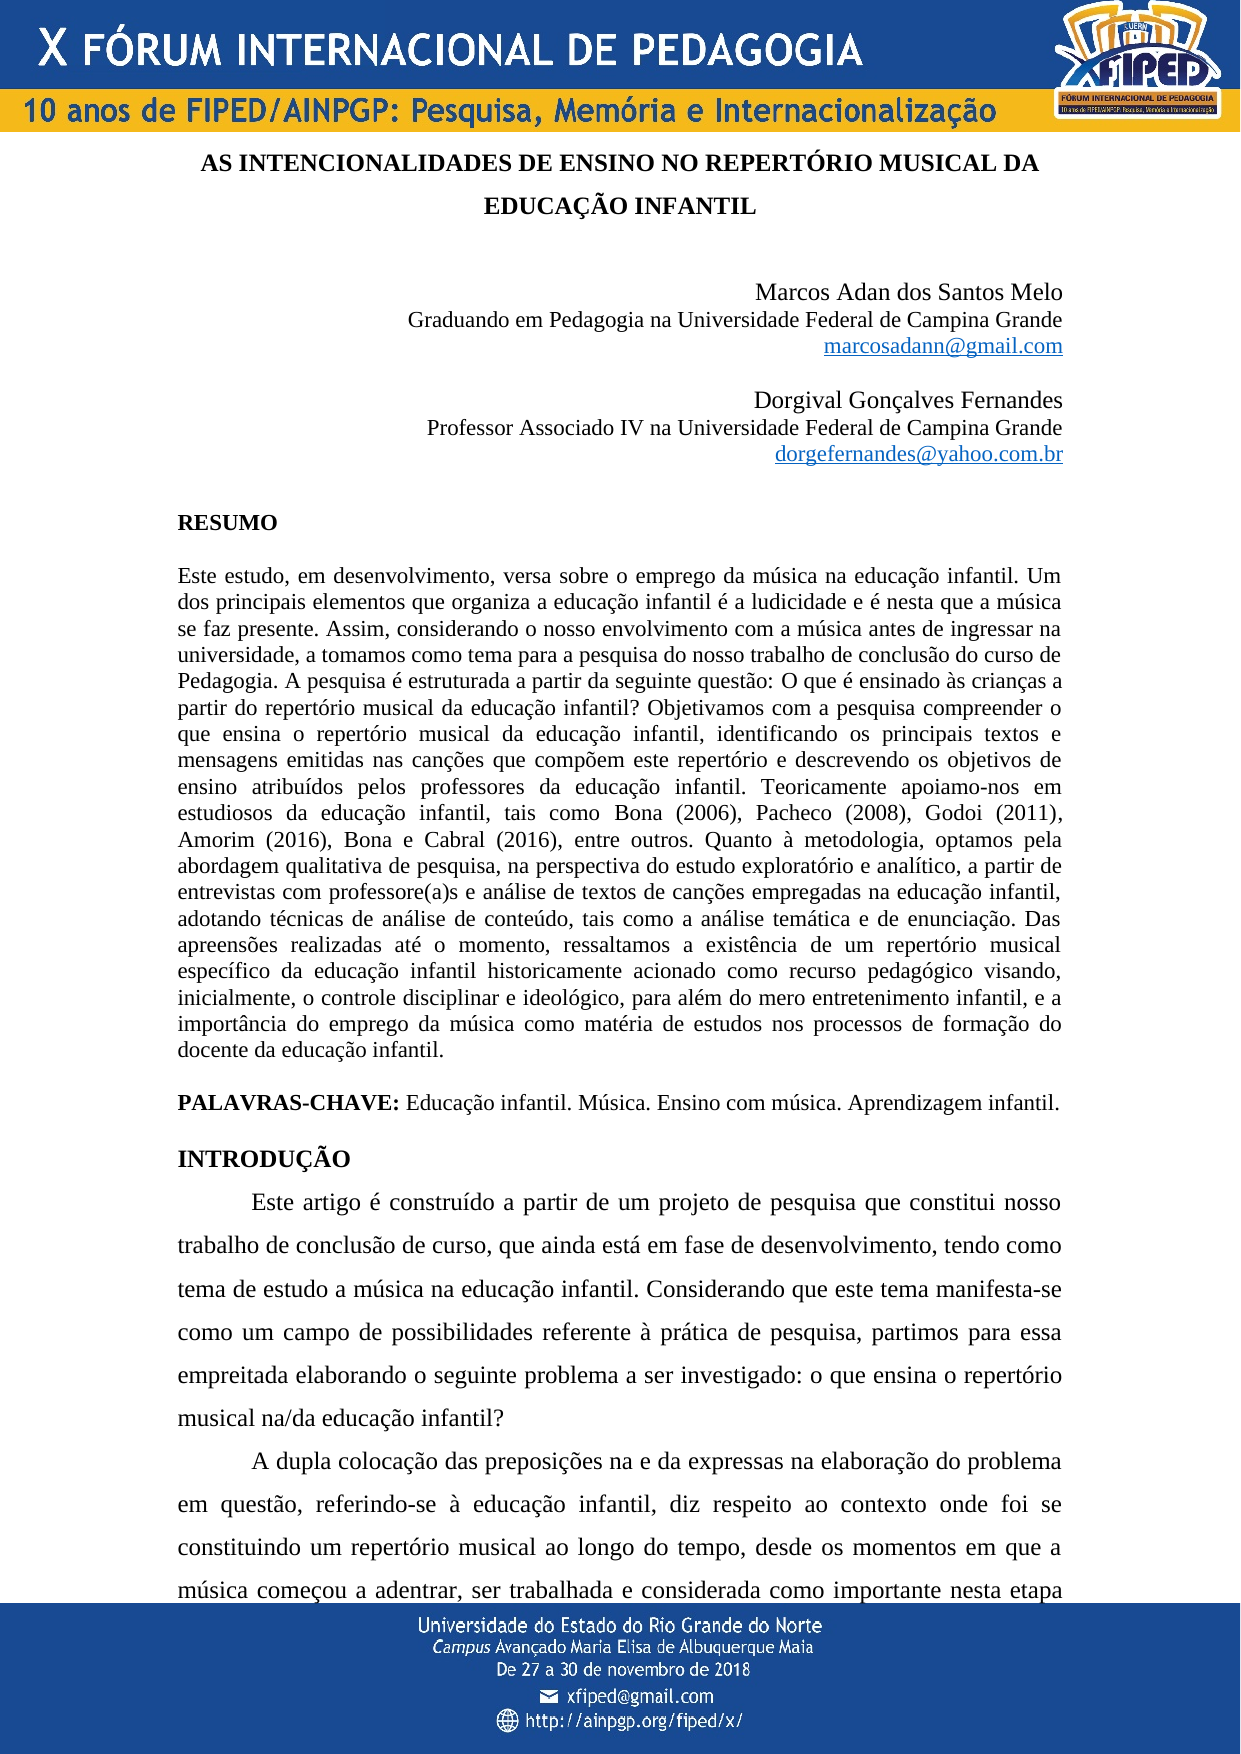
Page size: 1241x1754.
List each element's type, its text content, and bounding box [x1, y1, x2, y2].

text Este artigo é construído a partir de um projeto de pesquisa que constitui nosso trabalho de conclusão de curso, que ainda está em fase de desenvolvimento, tendo como tema de estudo a música na educação infantil. Considerando que este tema manifesta-se como um campo de possibilidades referente à prática de pesquisa, partimos para essa empreitada elaborando o seguinte problema a ser investigado: o que ensina o repertório musical na/da educação infantil? [177, 1187, 1063, 1432]
text Graduando em Pedagogia na Universidade Federal de Campina Grande [177, 306, 1063, 332]
picture [0, 1603, 1241, 1754]
text marcosadann@gmail.com [177, 332, 1063, 358]
text PALAVRAS-CHAVE: Educação infantil. Música. Ensino com música. Aprendizagem infantil. [177, 1089, 1063, 1116]
subtitle INTRODUÇÃO [177, 1144, 1063, 1173]
text dorgefernandes@yahoo.com.br [177, 440, 1063, 466]
picture [0, 0, 1241, 132]
subtitle AS INTENCIONALIDADES DE ENSINO NO REPERTÓRIO MUSICAL DA EDUCAÇÃO INFANTIL [177, 148, 1063, 219]
text Marcos Adan dos Santos Melo [177, 277, 1063, 306]
subtitle RESUMO [177, 509, 1063, 536]
text Professor Associado IV na Universidade Federal de Campina Grande [177, 413, 1063, 440]
text Este estudo, em desenvolvimento, versa sobre o emprego da música na educação infantil. Um dos principais elementos que organiza a educação infantil é a ludicidade e é nesta que a música se faz presente. Assim, considerando o nosso envolvimento com a música antes de ingressar na universidade, a tomamos como tema para a pesquisa do nosso trabalho de conclusão do curso de Pedagogia. A pesquisa é estruturada a partir da seguinte questão: O que é ensinado às crianças a partir do repertório musical da educação infantil? Objetivamos com a pesquisa compreender o que ensina o repertório musical da educação infantil, identificando os principais textos e mensagens emitidas nas canções que compõem este repertório e descrevendo os objetivos de ensino atribuídos pelos professores da educação infantil. Teoricamente apoiamo-nos em estudiosos da educação infantil, tais como Bona (2006), Pacheco (2008), Godoi (2011), Amorim (2016), Bona e Cabral (2016), entre outros. Quanto à metodologia, optamos pela abordagem qualitativa de pesquisa, na perspectiva do estudo exploratório e analítico, a partir de entrevistas com professore(a)s e análise de textos de canções empregadas na educação infantil, adotando técnicas de análise de conteúdo, tais como a análise temática e de enunciação. Das apreensões realizadas até o momento, ressaltamos a existência de um repertório musical específico da educação infantil historicamente acionado como recurso pedagógico visando, inicialmente, o controle disciplinar e ideológico, para além do mero entretenimento infantil, e a importância do emprego da música como matéria de estudos nos processos de formação do docente da educação infantil. [177, 562, 1063, 1063]
text Dorgival Gonçalves Fernandes [177, 385, 1063, 413]
